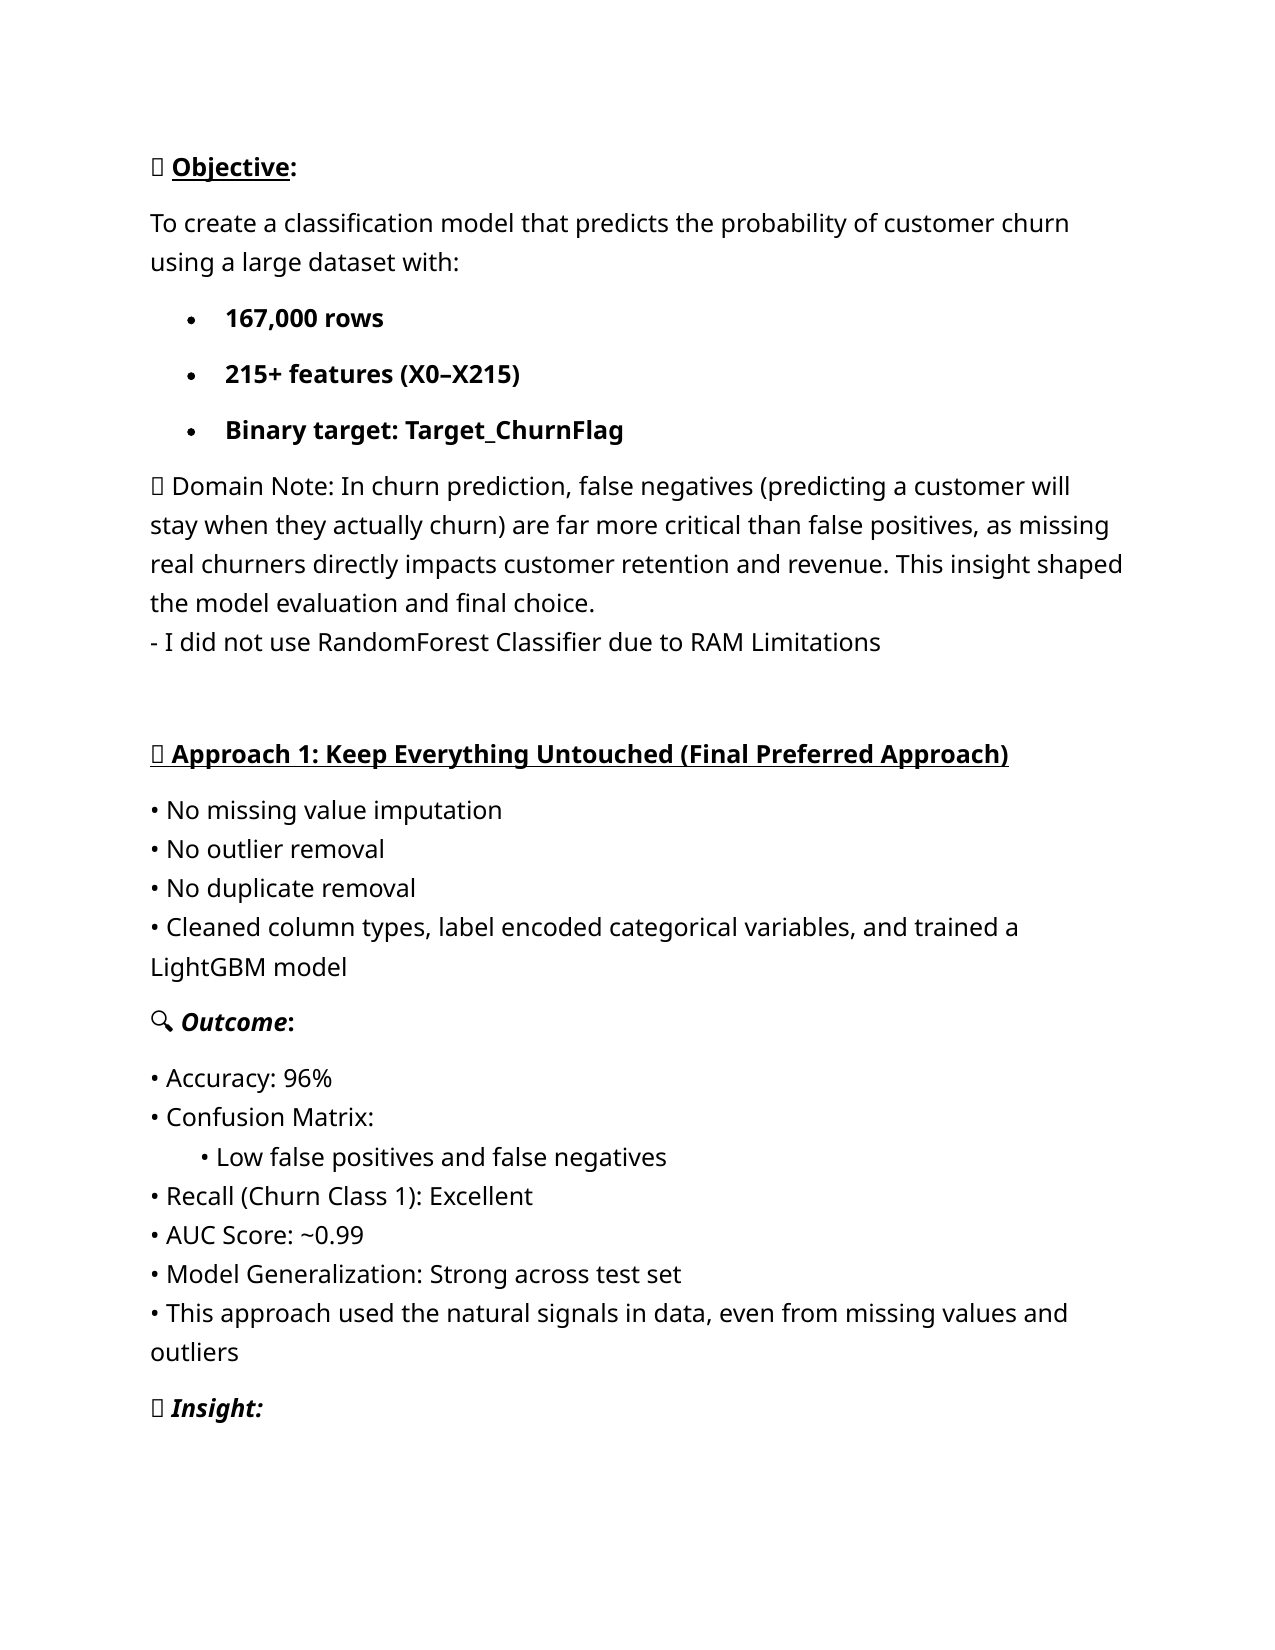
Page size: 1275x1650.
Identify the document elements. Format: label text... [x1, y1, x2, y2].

text ✅ Approach 1: Keep Everything Untouched (Final Preferred Approach) [150, 737, 1125, 771]
list Binary target: Target_ChurnFlag [187, 412, 1125, 447]
text 🧠 Domain Note: In churn prediction, false negatives (predicting a customer will stay when they actually churn) are far more critical than false positives, as missing real churners directly impacts customer retention and revenue. This insight shaped the model evaluation and final choice. - I did not use RandomForest Classifier due to RAM Limitations [150, 468, 1125, 659]
text 🔍 Outcome: [150, 1005, 1125, 1039]
text 📌 Objective: [150, 150, 1125, 184]
text To create a classification model that predicts the probability of customer churn using a large dataset with: [150, 206, 1125, 279]
list 167,000 rows [187, 301, 1125, 335]
text • No missing value imputation • No outlier removal • No duplicate removal • Cleaned column types, label encoded categorical variables, and trained a LightGBM model [150, 792, 1125, 983]
list 215+ features (X0–X215) [187, 357, 1125, 391]
text 💡 Insight: [150, 1391, 1125, 1425]
text • Accuracy: 96% • Confusion Matrix: • Low false positives and false negatives • Recall (Churn Class 1): Excellent • AUC Score: ~0.99 • Model Generalization: Strong across test set • This approach used the natural signals in data, even from missing values and outliers [150, 1061, 1125, 1369]
